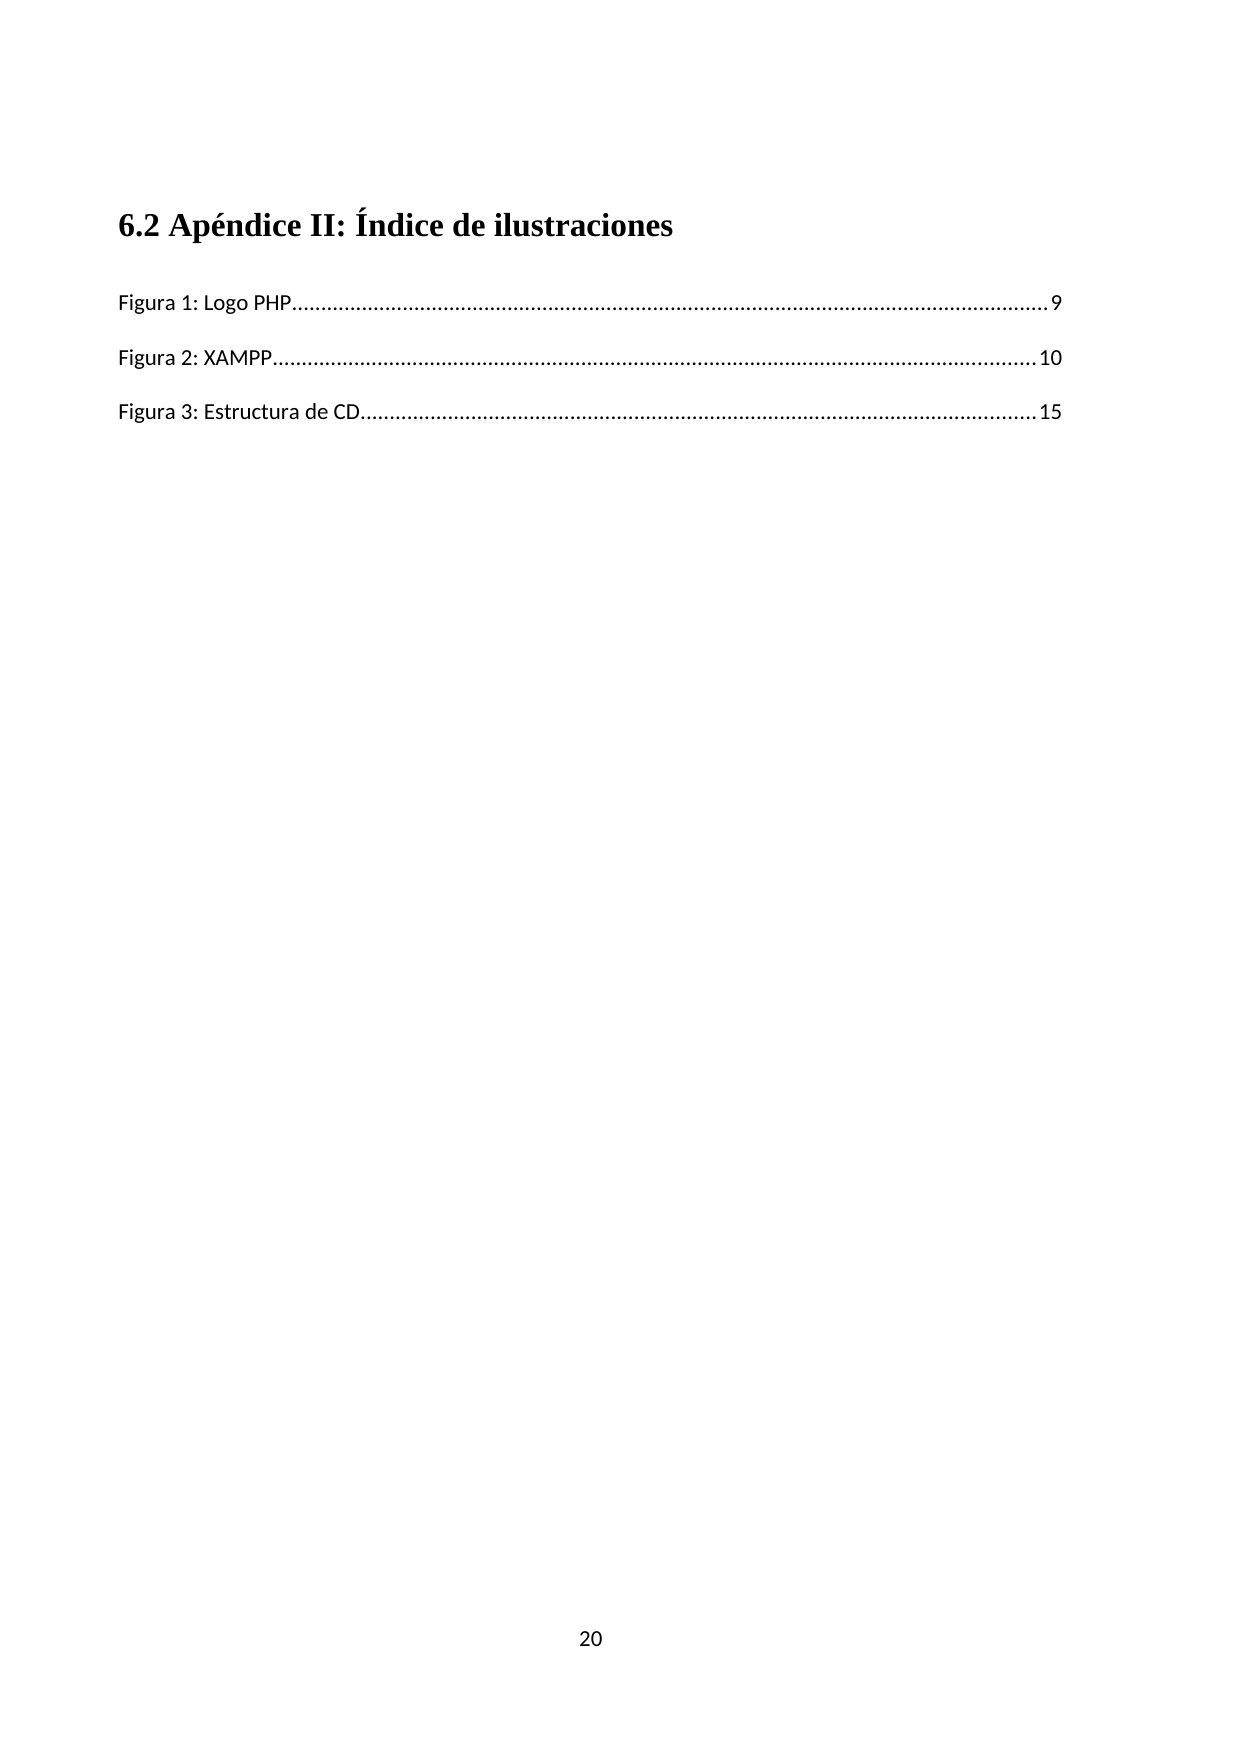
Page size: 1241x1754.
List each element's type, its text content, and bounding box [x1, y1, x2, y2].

text Figura 3: Estructura de CD 15 [118, 397, 1063, 425]
text Figura 1: Logo PHP 9 [118, 288, 1063, 316]
text 6.2 Apéndice II: Índice de ilustraciones [118, 206, 1063, 244]
text Figura 2: XAMPP 10 [118, 343, 1063, 371]
